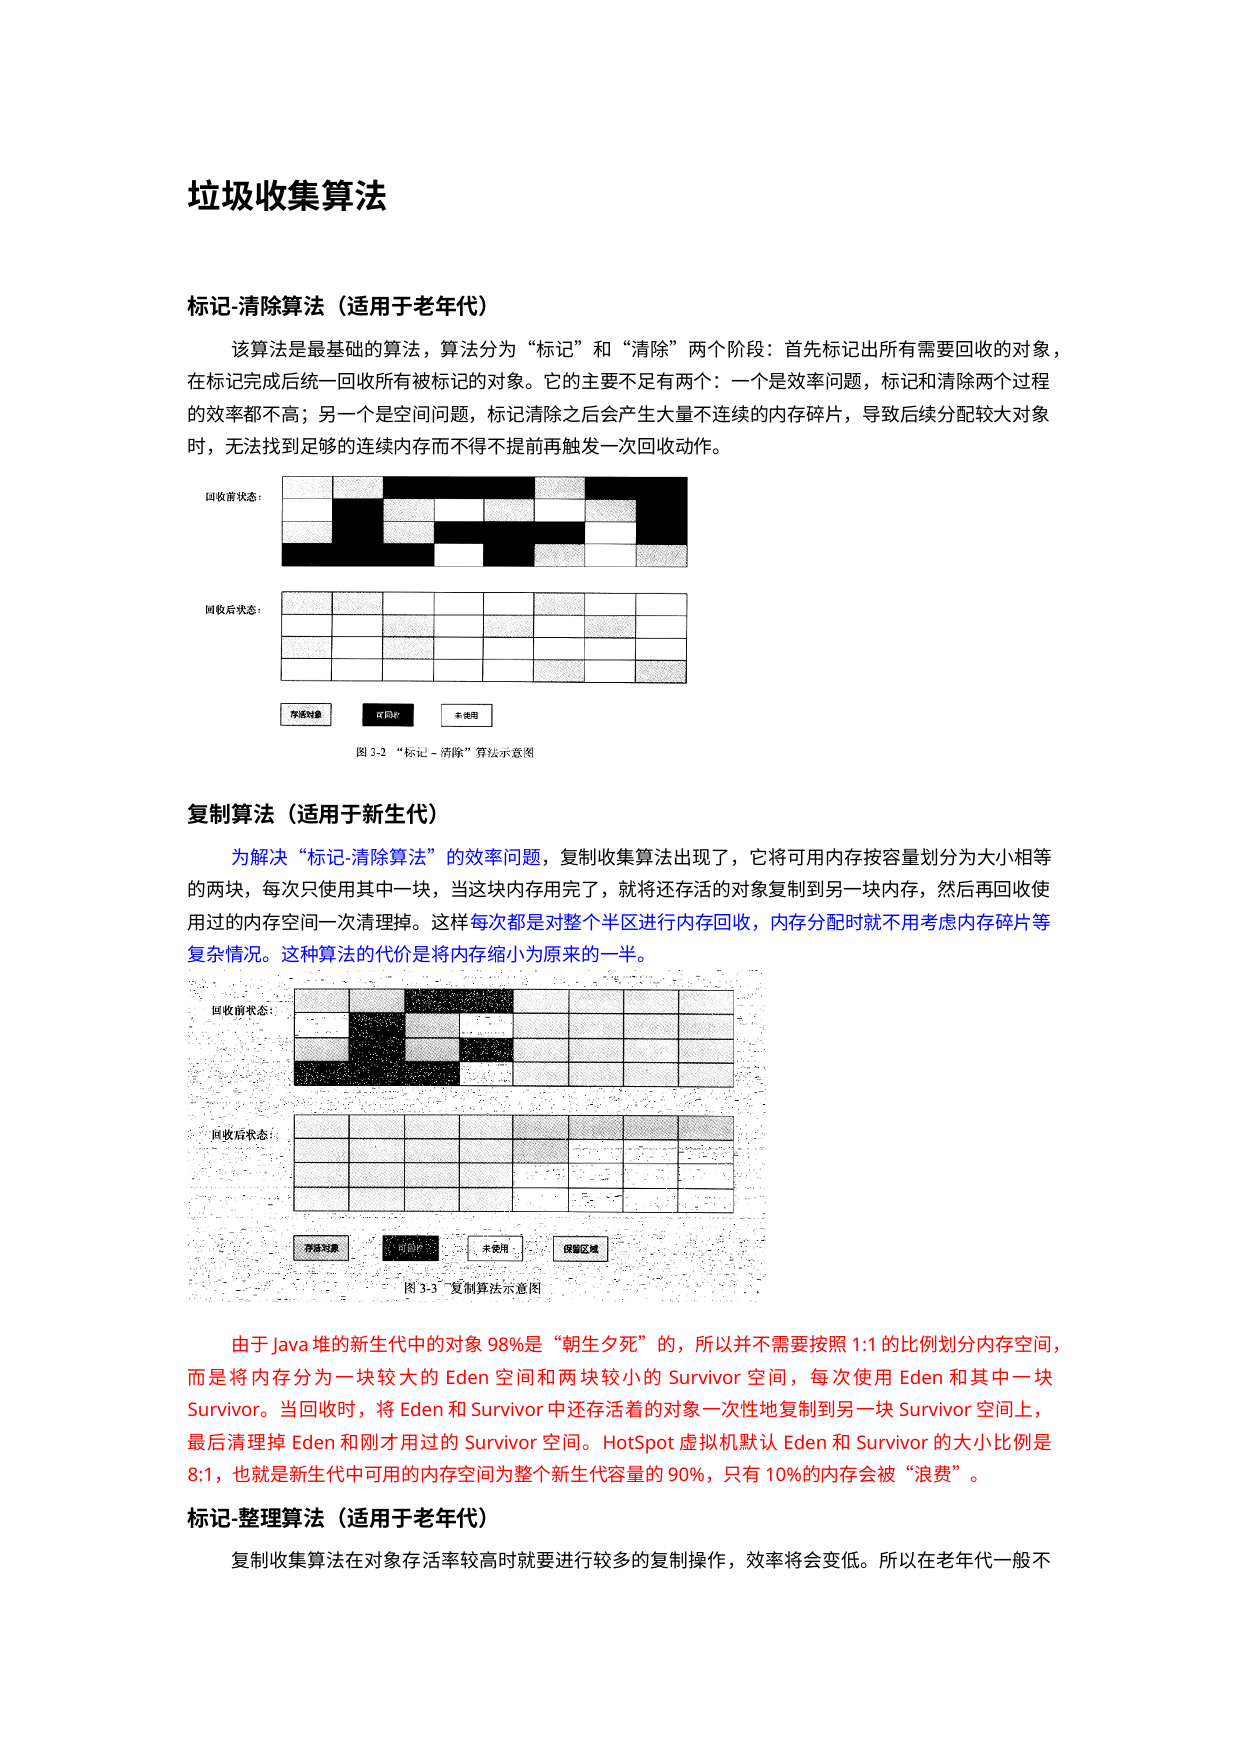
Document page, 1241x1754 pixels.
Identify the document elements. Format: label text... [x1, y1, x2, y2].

subtitle 复制算法（适用于新生代） [187, 797, 1053, 829]
picture [187, 461, 719, 770]
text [187, 1543, 1053, 1576]
picture [187, 970, 766, 1302]
text 该算法是最基础的算法，算法分为“标记”和“清除”两个阶段：首先标记出所有需要回收的对象，在标记完成后统一回收所有被标记的对象。它的主要不足有两个：一个是效率问题，标记和清除两个过程的效率都不高；另一个是空间问题，标记清除之后会产生大量不连续的内存碎片，导致后续分配较大对象时，无法找到足够的连续内存而不得不提前再触发一次回收动作。 [187, 332, 1053, 462]
subtitle 标记-整理算法（适用于老年代） [187, 1500, 1053, 1533]
text 为解决“标记-清除算法”的效率问题，复制收集算法出现了，它将可用内存按容量划分为大小相等的两块，每次只使用其中一块，当这块内存用完了，就将还存活的对象复制到另一块内存，然后再回收使用过的内存空间一次清理掉。这样每次都是对整个半区进行内存回收，内存分配时就不用考虑内存碎片等复杂情况。这种算法的代价是将内存缩小为原来的一半。 [187, 840, 1053, 970]
subtitle 标记-清除算法（适用于老年代） [187, 289, 1053, 321]
subtitle 垃圾收集算法 [187, 162, 1053, 227]
text 由于Java堆的新生代中的对象98%是“朝生夕死”的，所以并不需要按照1:1的比例划分内存空间，而是将内存分为一块较大的Eden空间和两块较小的Survivor空间，每次使用Eden和其中一块Survivor。当回收时，将Eden和Survivor中还存活着的对象一次性地复制到另一块Survivor空间上，最后清理掉Eden和刚才用过的Survivor空间。HotSpot虚拟机默认Eden和Survivor的大小比例是8:1，也就是新生代中可用的内存空间为整个新生代容量的90%，只有10%的内存会被“浪费”。 [187, 1327, 1053, 1490]
